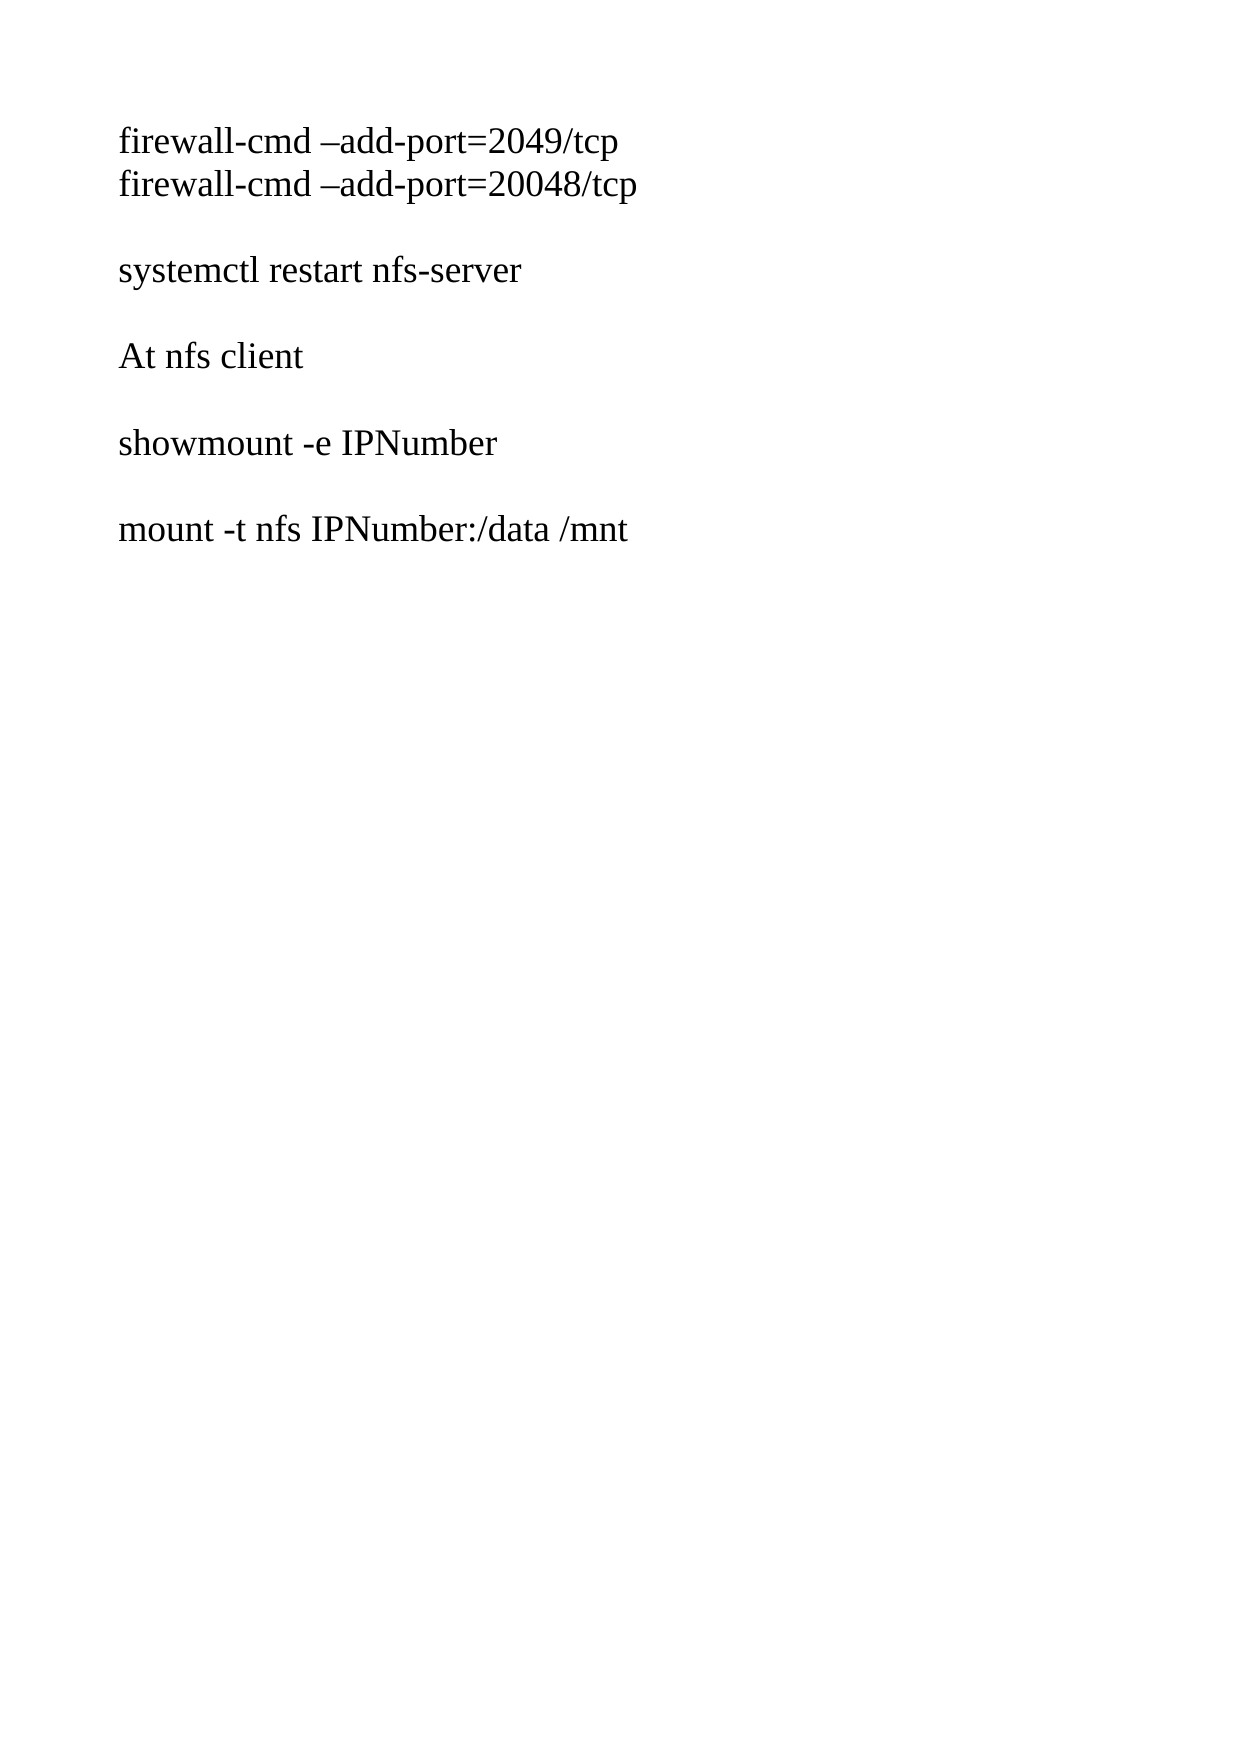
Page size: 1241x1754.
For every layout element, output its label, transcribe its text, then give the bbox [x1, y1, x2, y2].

text At nfs client [118, 334, 1122, 377]
text mount -t nfs IPNumber:/data /mnt [118, 506, 1122, 549]
text firewall-cmd –add-port=2049/tcp [118, 118, 1122, 161]
text showmount -e IPNumber [118, 420, 1122, 463]
text systemctl restart nfs-server [118, 247, 1122, 291]
text firewall-cmd –add-port=20048/tcp [118, 161, 1122, 204]
